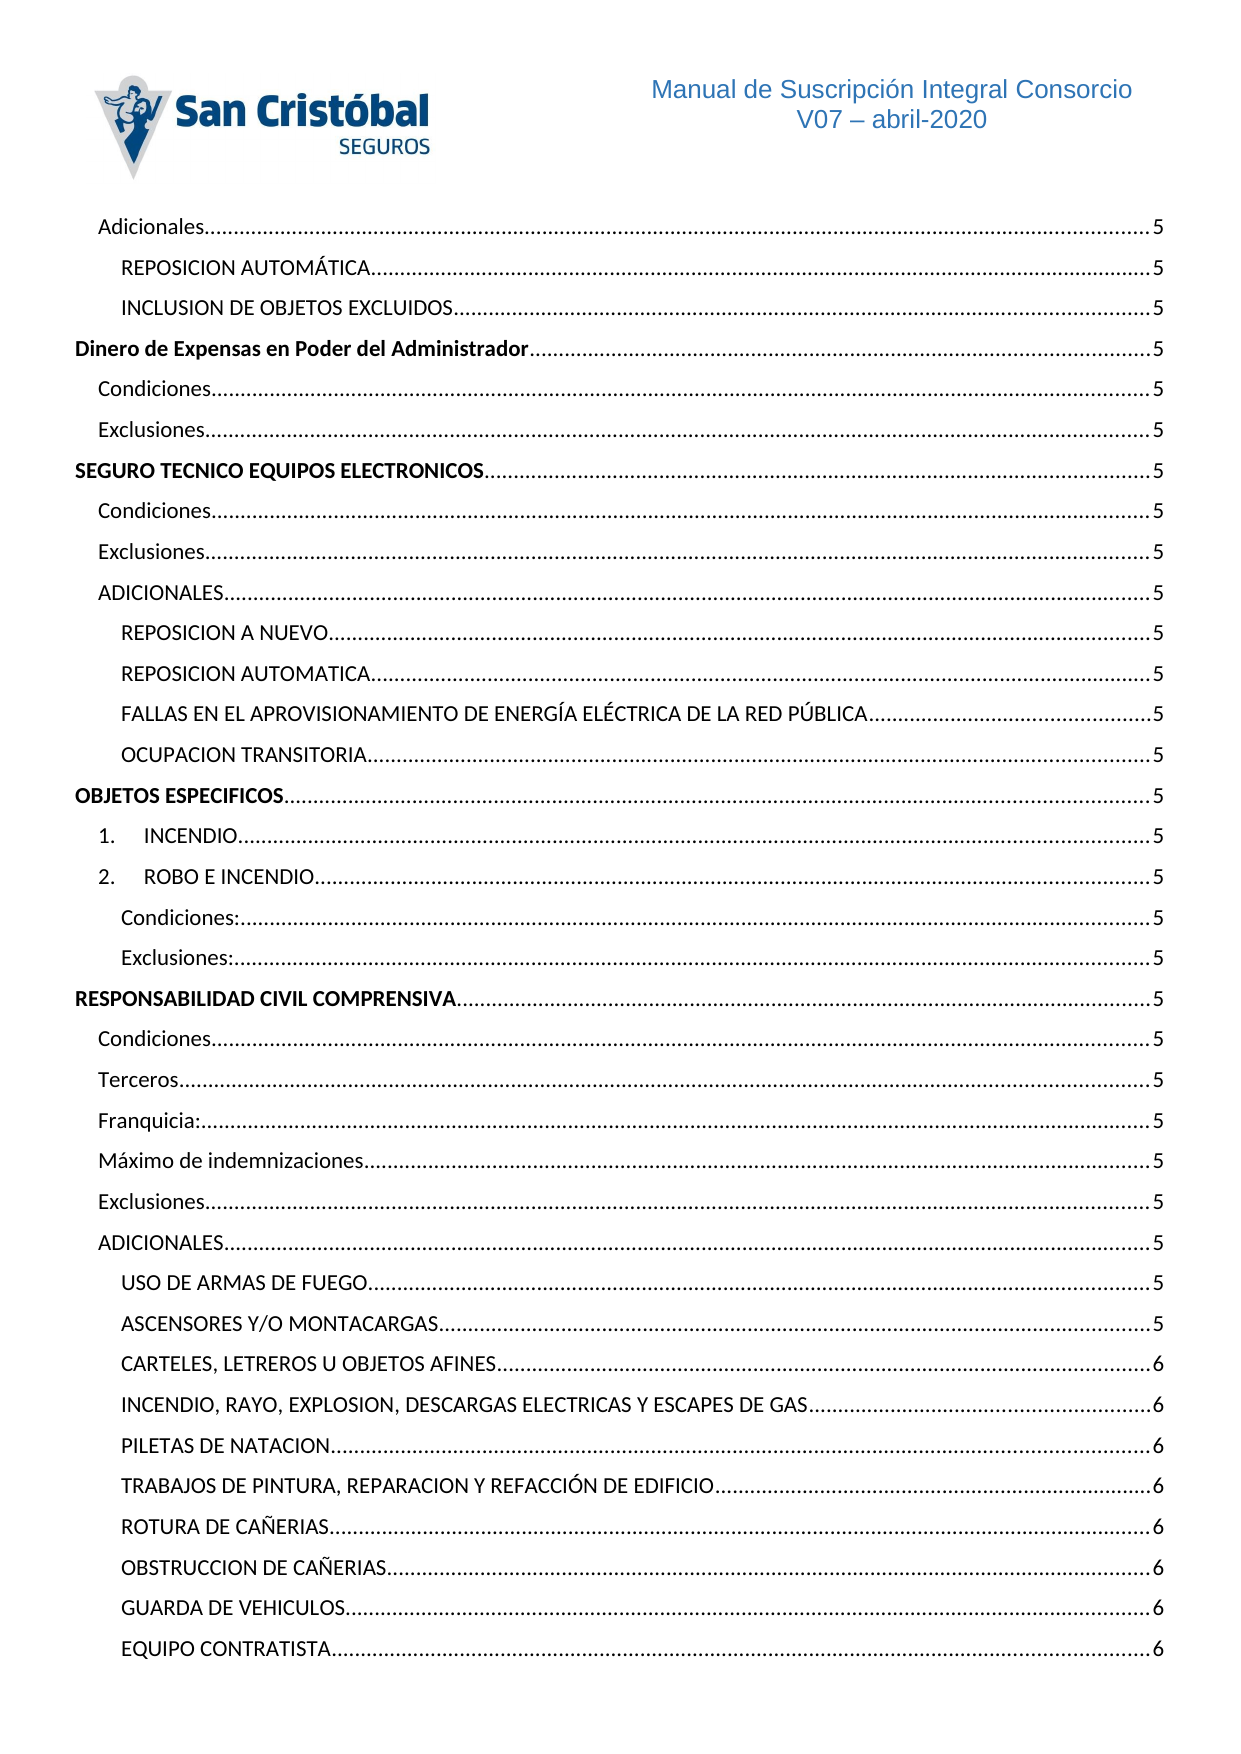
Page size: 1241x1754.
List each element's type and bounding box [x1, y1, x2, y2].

picture [86, 73, 436, 184]
